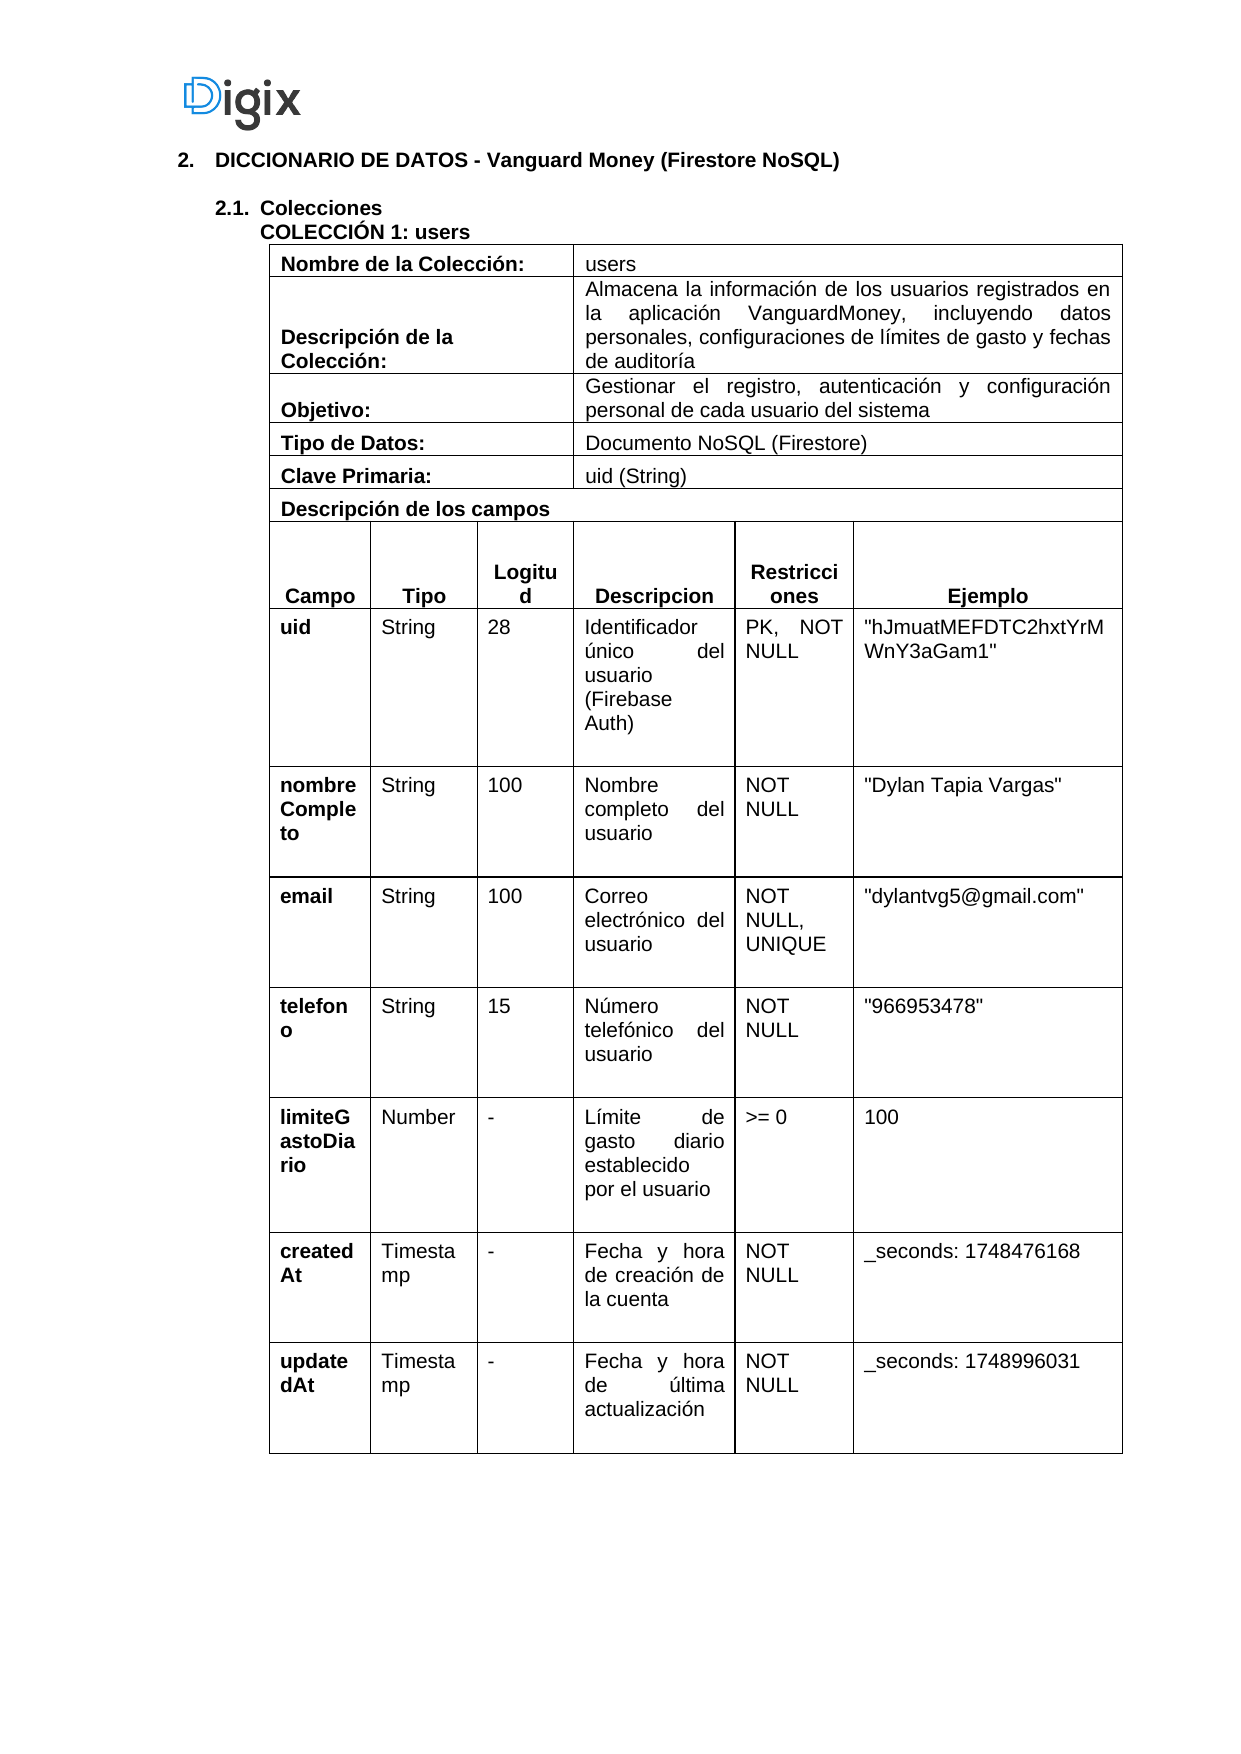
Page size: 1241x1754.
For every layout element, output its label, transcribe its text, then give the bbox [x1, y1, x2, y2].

table_cell Logitud [478, 522, 573, 608]
list DICCIONARIO DE DATOS - Vanguard Money (Firestore NoSQL) [177, 148, 1063, 172]
table_cell Timestamp [371, 1343, 477, 1452]
table_cell "Dylan Tapia Vargas" [854, 767, 1122, 876]
table_cell 15 [478, 988, 573, 1097]
table_cell 100 [478, 767, 573, 876]
table_cell Restricciones [736, 522, 853, 608]
table_cell Documento NoSQL (Firestore) [574, 423, 1122, 455]
table_cell Clave Primaria: [270, 456, 573, 488]
table_cell _seconds: 1748996031 [854, 1343, 1122, 1452]
table_header users [574, 245, 1122, 276]
table_cell Campo [270, 522, 370, 608]
table_cell NOT NULL [736, 1343, 853, 1452]
table_cell email [270, 878, 370, 987]
table_cell Descripción de la Colección: [270, 277, 573, 373]
table_cell "966953478" [854, 988, 1122, 1097]
table_cell Timestamp [371, 1233, 477, 1342]
table_cell String [371, 988, 477, 1097]
table_cell String [371, 609, 477, 766]
table_cell Fecha y hora de creación de la cuenta [574, 1233, 734, 1342]
table_cell _seconds: 1748476168 [854, 1233, 1122, 1342]
table_cell nombreCompleto [270, 767, 370, 876]
table_cell uid (String) [574, 456, 1122, 488]
table_cell 28 [478, 609, 573, 766]
table_cell "dylantvg5@gmail.com" [854, 878, 1122, 987]
table_cell PK, NOT NULL [736, 609, 853, 766]
table_cell Identificador único del usuario (Firebase Auth) [574, 609, 734, 766]
table_cell NOT NULL, UNIQUE [736, 878, 853, 987]
table_cell String [371, 878, 477, 987]
table_cell Objetivo: [270, 374, 573, 422]
table_cell NOT NULL [736, 767, 853, 876]
table_cell createdAt [270, 1233, 370, 1342]
list Colecciones [215, 196, 1063, 219]
table_header Nombre de la Colección: [270, 245, 573, 276]
table_cell String [371, 767, 477, 876]
table_cell telefono [270, 988, 370, 1097]
table_cell NOT NULL [736, 988, 853, 1097]
table_cell - [478, 1233, 573, 1342]
text COLECCIÓN 1: users [260, 219, 1063, 243]
table_cell - [478, 1098, 573, 1232]
table_cell Descripción de los campos [270, 489, 1122, 521]
table_cell Límite de gasto diario establecido por el usuario [574, 1098, 734, 1232]
table_cell 100 [854, 1098, 1122, 1232]
table_cell 100 [478, 878, 573, 987]
table_cell Descripcion [574, 522, 734, 608]
table_cell "hJmuatMEFDTC2hxtYrMWnY3aGam1" [854, 609, 1122, 766]
table_cell Tipo de Datos: [270, 423, 573, 455]
table_cell Tipo [371, 522, 477, 608]
table_cell NOT NULL [736, 1233, 853, 1342]
table_cell Almacena la información de los usuarios registrados en la aplicación VanguardMoney, incluyendo datos personales, configuraciones de límites de gasto y fechas de auditoría [574, 277, 1122, 373]
table_cell Correo electrónico del usuario [574, 878, 734, 987]
table_cell Gestionar el registro, autenticación y configuración personal de cada usuario del sistema [574, 374, 1122, 422]
table_cell Number [371, 1098, 477, 1232]
table_cell Fecha y hora de última actualización [574, 1343, 734, 1452]
table_cell Nombre completo del usuario [574, 767, 734, 876]
picture [177, 73, 306, 132]
table_cell uid [270, 609, 370, 766]
table_cell Número telefónico del usuario [574, 988, 734, 1097]
table_cell - [478, 1343, 573, 1452]
table_cell >= 0 [736, 1098, 853, 1232]
table_cell limiteGastoDiario [270, 1098, 370, 1232]
table_cell updatedAt [270, 1343, 370, 1452]
table_cell Ejemplo [854, 522, 1122, 608]
